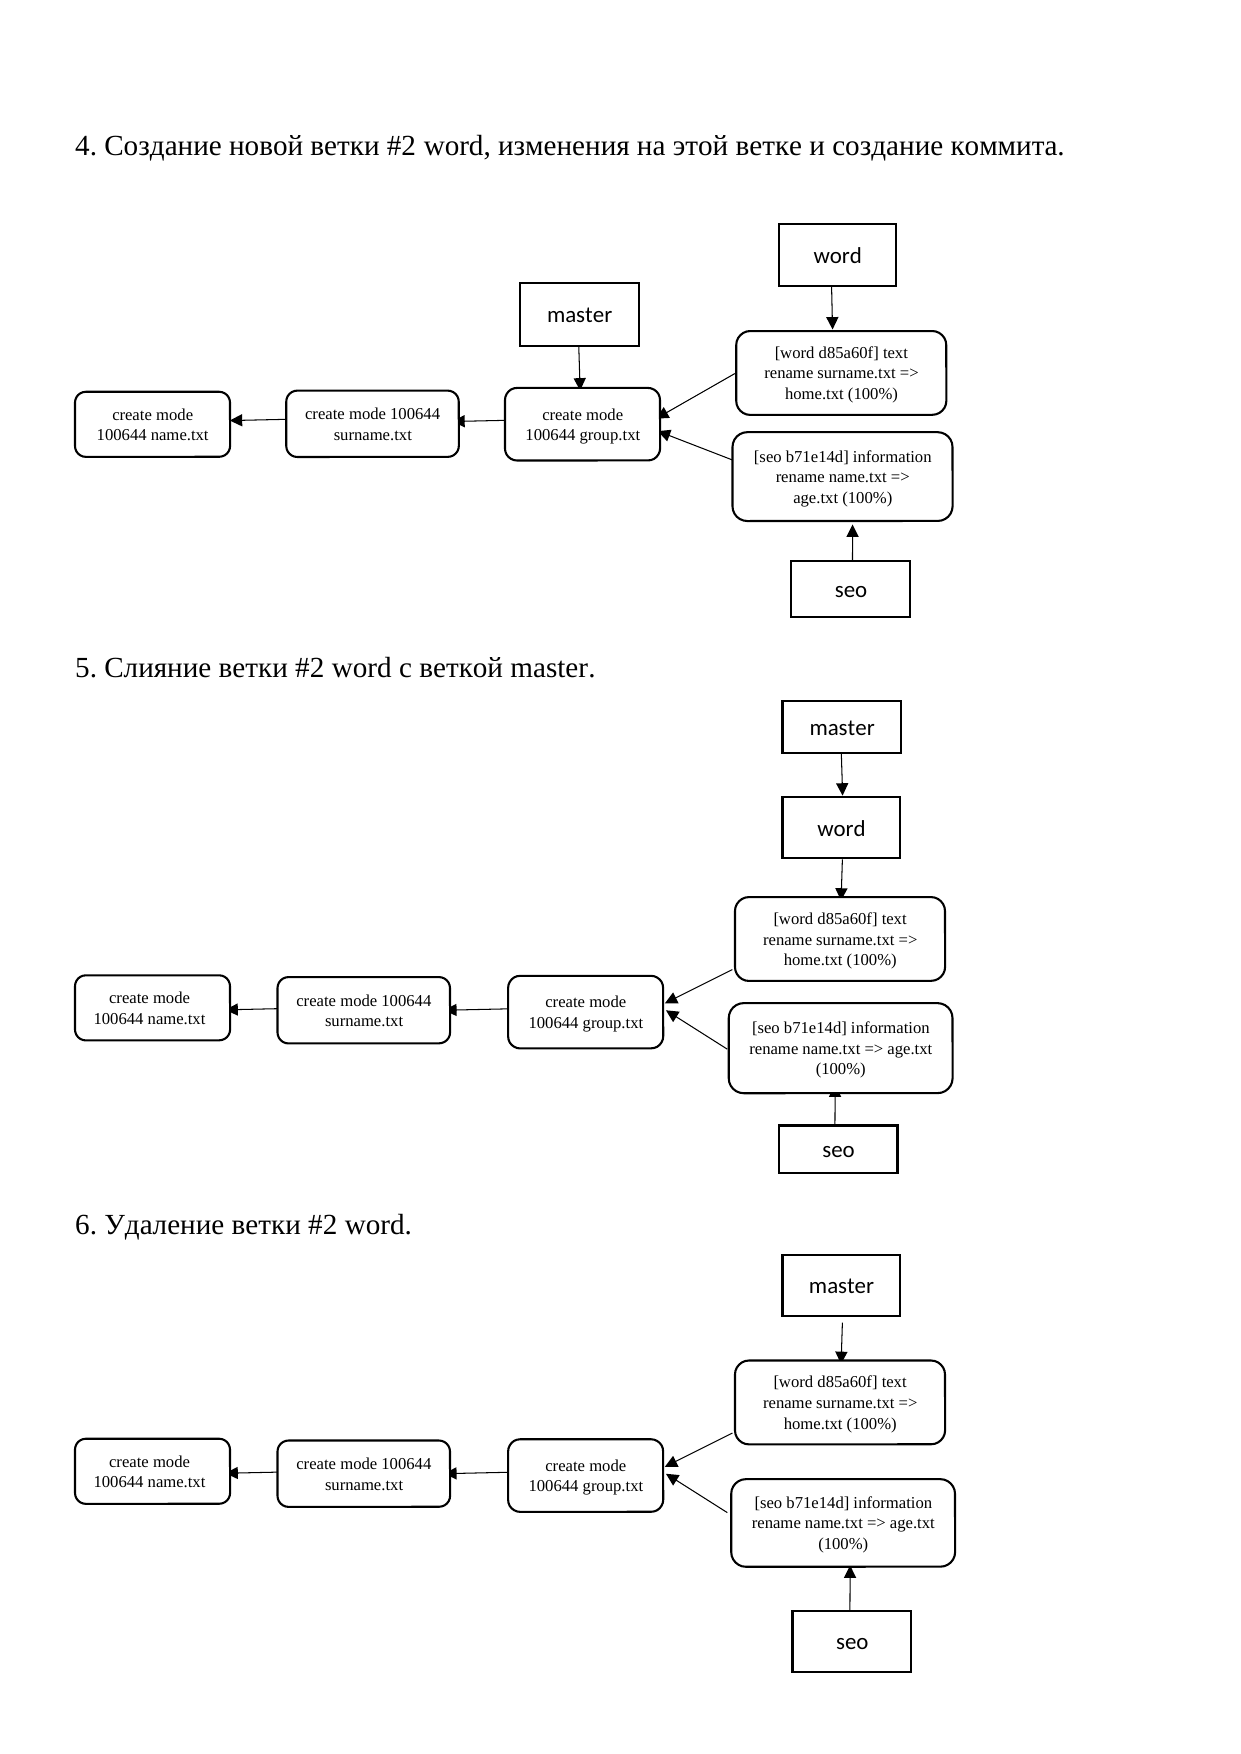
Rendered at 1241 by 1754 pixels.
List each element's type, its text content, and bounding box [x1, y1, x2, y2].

text 6. Удаление ветки #2 word. [75, 1207, 1165, 1241]
text 5. Слияние ветки #2 word с веткой master. [75, 650, 1165, 683]
text 4. Создание новой ветки #2 word, изменения на этой ветке и создание коммита. [75, 128, 1165, 161]
